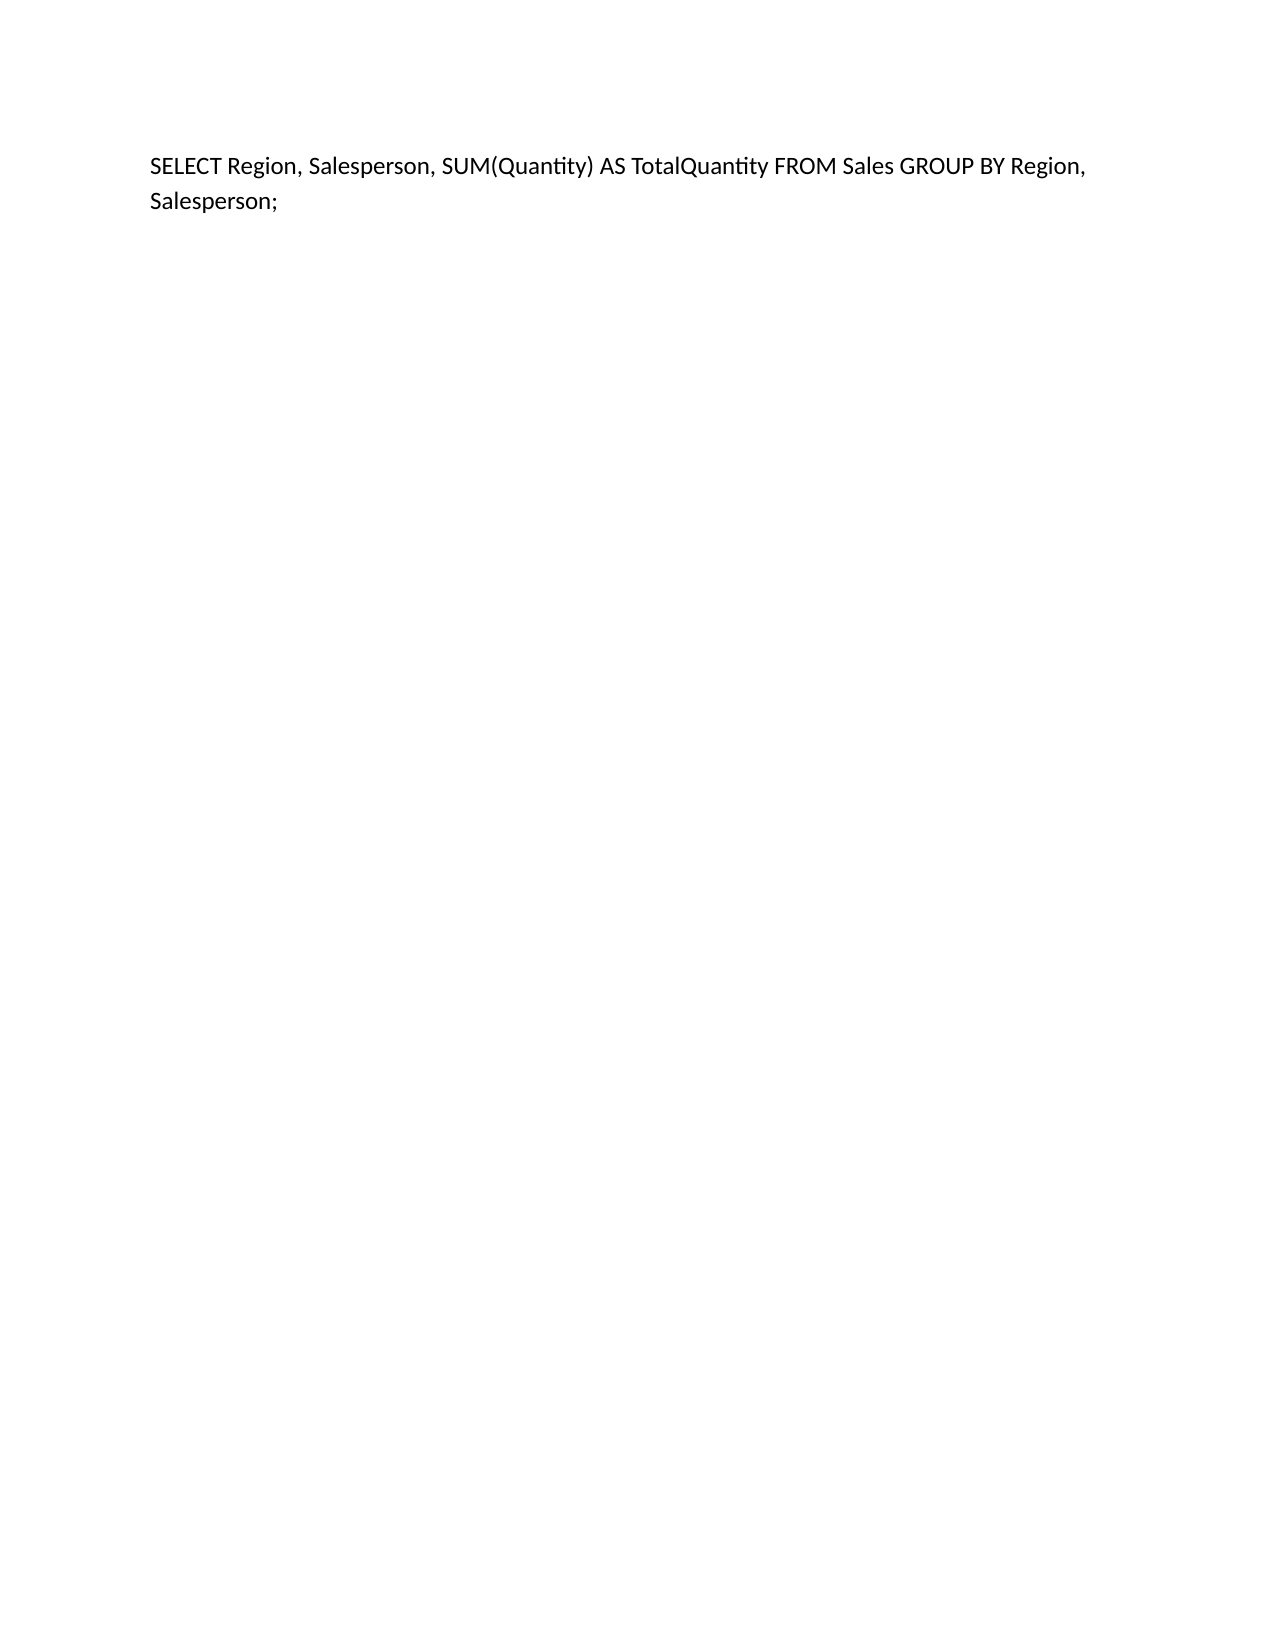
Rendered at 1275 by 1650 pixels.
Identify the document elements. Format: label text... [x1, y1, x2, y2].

text SELECT Region, Salesperson, SUM(Quantity) AS TotalQuantity FROM Sales GROUP BY Region, Salesperson; [150, 150, 1125, 216]
